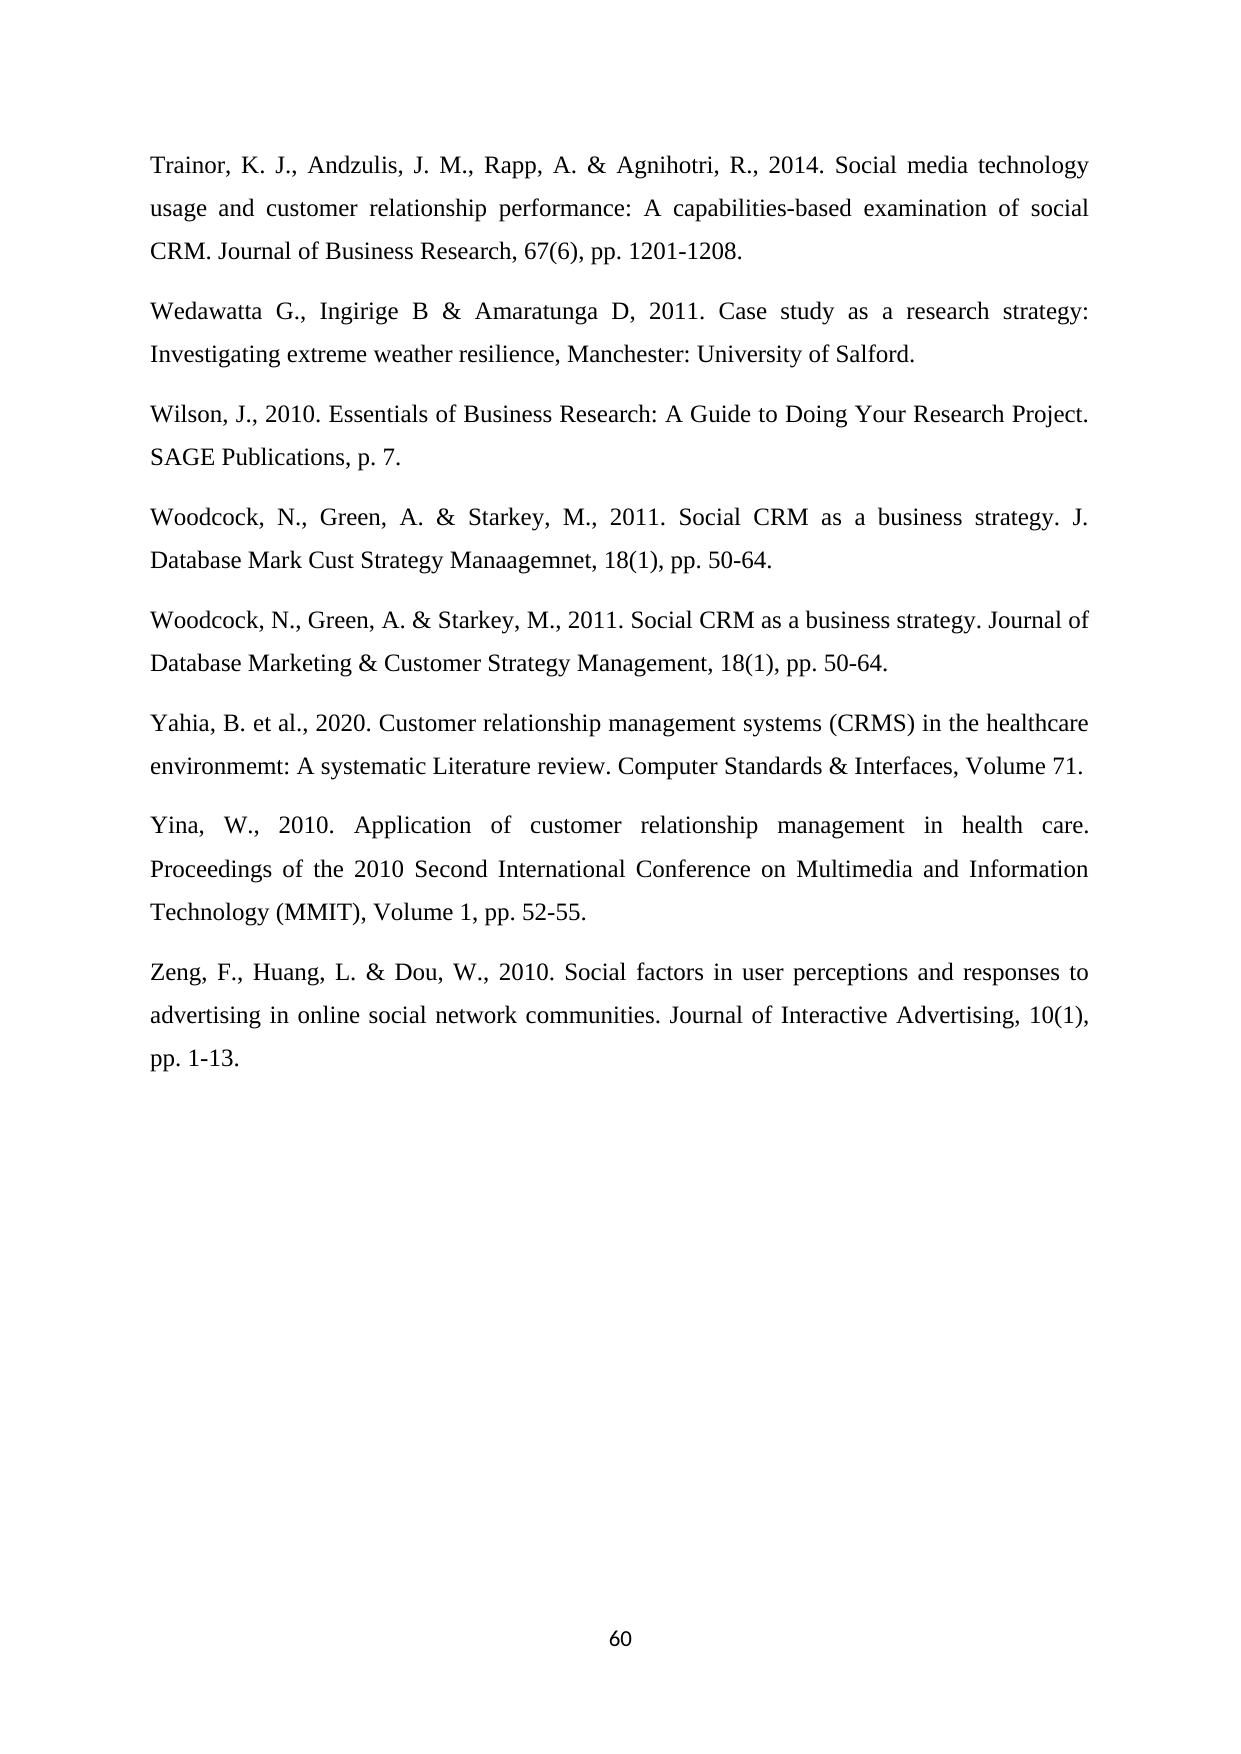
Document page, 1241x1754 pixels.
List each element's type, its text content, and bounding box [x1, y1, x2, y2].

text Wilson, J., 2010. Essentials of Business Research: A Guide to Doing Your Research Project. SAGE Publications, p. 7. [150, 399, 1090, 471]
text Zeng, F., Huang, L. & Dou, W., 2010. Social factors in user perceptions and responses to advertising in online social network communities. Journal of Interactive Advertising, 10(1), pp. 1-13. [150, 957, 1090, 1072]
text Wedawatta G., Ingirige B & Amaratunga D, 2011. Case study as a research strategy: Investigating extreme weather resilience, Manchester: University of Salford. [150, 296, 1090, 368]
text Woodcock, N., Green, A. & Starkey, M., 2011. Social CRM as a business strategy. J. Database Mark Cust Strategy Manaagemnet, 18(1), pp. 50-64. [150, 502, 1090, 574]
text Yahia, B. et al., 2020. Customer relationship management systems (CRMS) in the healthcare environmemt: A systematic Literature review. Computer Standards & Interfaces, Volume 71. [150, 708, 1090, 779]
text Woodcock, N., Green, A. & Starkey, M., 2011. Social CRM as a business strategy. Journal of Database Marketing & Customer Strategy Management, 18(1), pp. 50-64. [150, 605, 1090, 677]
text Yina, W., 2010. Application of customer relationship management in health care. Proceedings of the 2010 Second International Conference on Multimedia and Information Technology (MMIT), Volume 1, pp. 52-55. [150, 811, 1090, 926]
text Trainor, K. J., Andzulis, J. M., Rapp, A. & Agnihotri, R., 2014. Social media technology usage and customer relationship performance: A capabilities-based examination of social CRM. Journal of Business Research, 67(6), pp. 1201-1208. [150, 150, 1090, 265]
